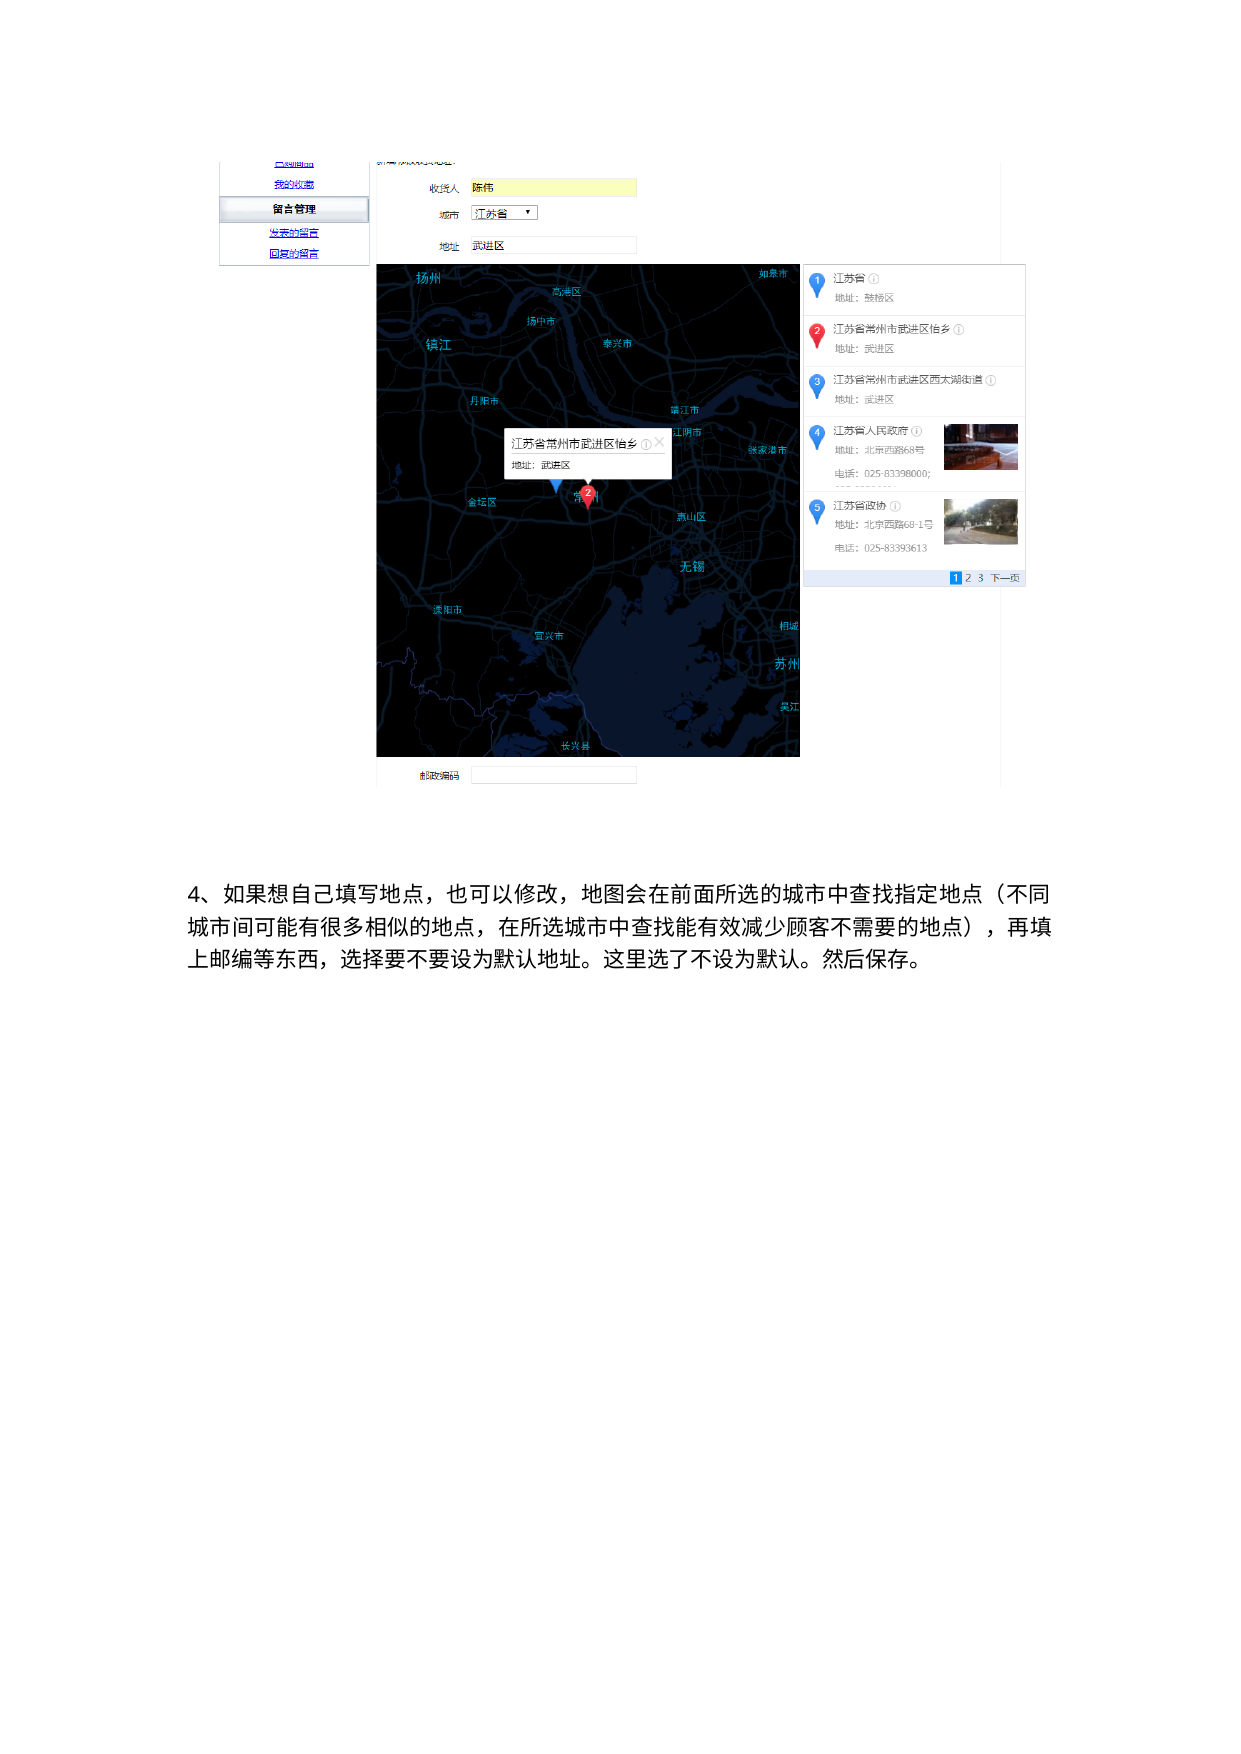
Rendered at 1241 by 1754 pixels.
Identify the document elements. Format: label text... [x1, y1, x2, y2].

picture [187, 162, 1053, 787]
text 4、如果想自己填写地点，也可以修改，地图会在前面所选的城市中查找指定地点（不同城市间可能有很多相似的地点，在所选城市中查找能有效减少顾客不需要的地点），再填上邮编等东西，选择要不要设为默认地址。这里选了不设为默认。然后保存。 [187, 877, 1053, 974]
